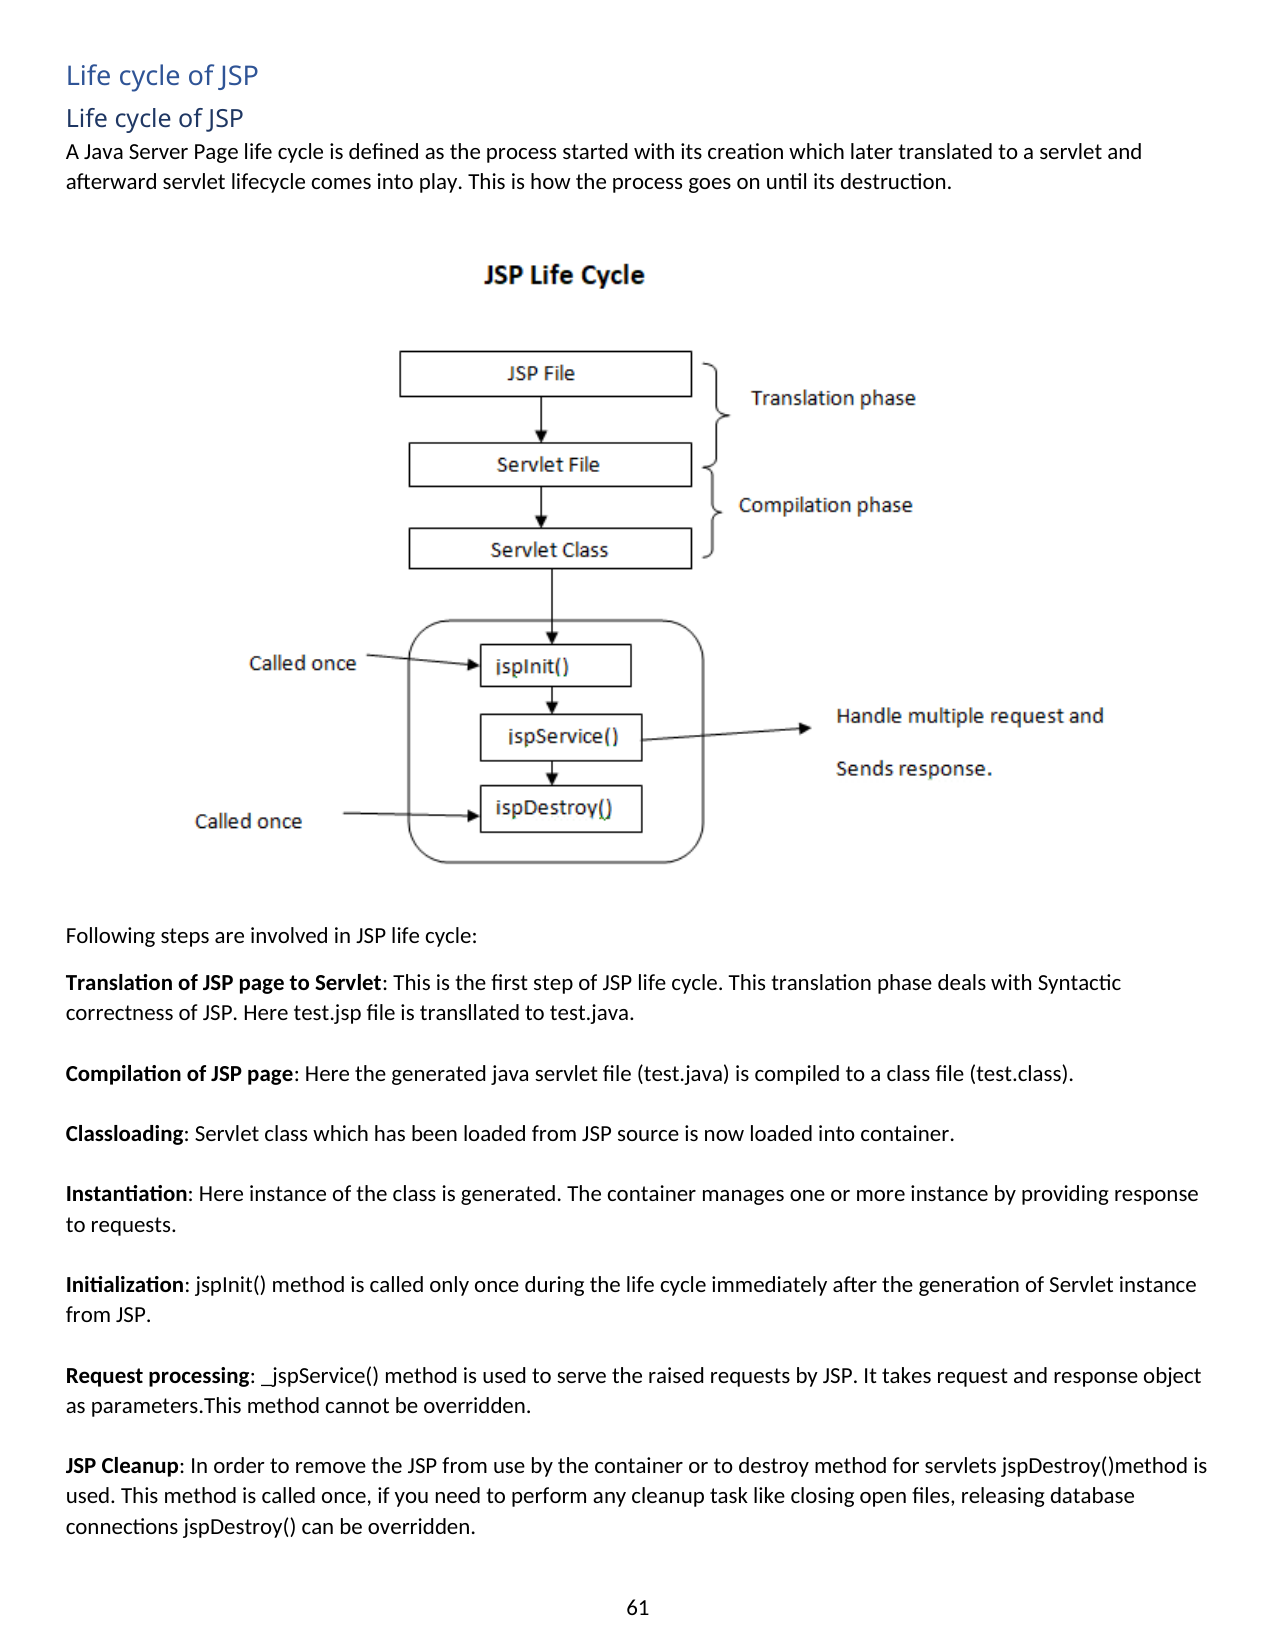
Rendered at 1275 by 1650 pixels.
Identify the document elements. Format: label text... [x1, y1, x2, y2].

subtitle Life cycle of JSP [66, 100, 1209, 134]
subtitle Life cycle of JSP [66, 56, 1209, 93]
picture [65, 214, 1210, 903]
text Following steps are involved in JSP life cycle: [66, 921, 1209, 949]
text Translation of JSP page to Servlet: This is the first step of JSP life cycle. This translation phase deals with Syntactic correctness of JSP. Here test.jsp file is transllated to test.java. Compilation of JSP page: Here the generated java servlet file (test.java) is compiled to a class file (test.class). Classloading: Servlet class which has been loaded from JSP source is now loaded into container. Instantiation: Here instance of the class is generated. The container manages one or more instance by providing response to requests. Initialization: jspInit() method is called only once during the life cycle immediately after the generation of Servlet instance from JSP. Request processing: _jspService() method is used to serve the raised requests by JSP. It takes request and response object as parameters.This method cannot be overridden. JSP Cleanup: In order to remove the JSP from use by the container or to destroy method for servlets jspDestroy()method is used. This method is called once, if you need to perform any cleanup task like closing open files, releasing database connections jspDestroy() can be overridden. [66, 968, 1209, 1540]
text A Java Server Page life cycle is defined as the process started with its creation which later translated to a servlet and afterward servlet lifecycle comes into play. This is how the process goes on until its destruction. [66, 137, 1209, 195]
